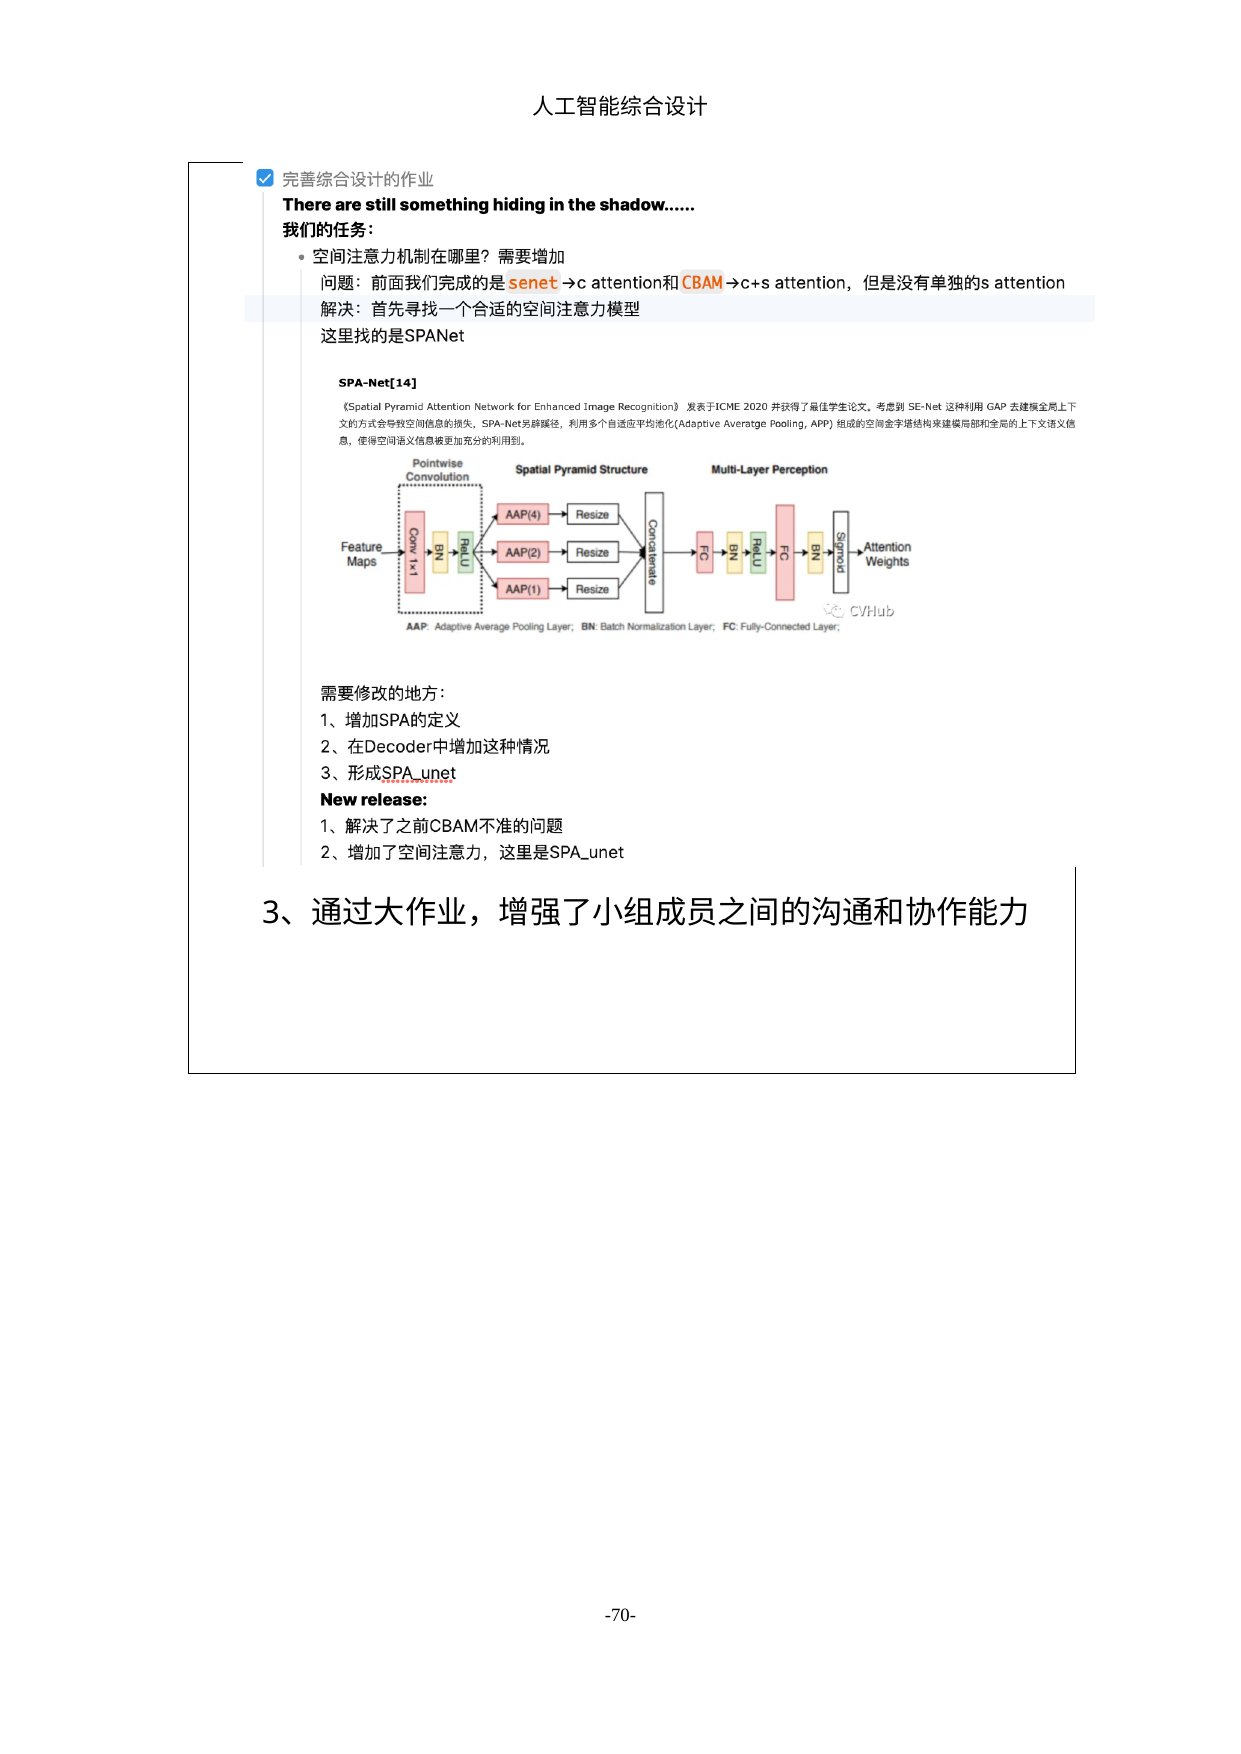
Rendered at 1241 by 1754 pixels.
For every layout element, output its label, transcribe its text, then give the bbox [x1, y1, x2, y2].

picture [243, 162, 1109, 867]
table_header 通过这次的综合设计作业，我们的收获主要是： 对unet,unet++以及注意力机制更加熟悉了，并且完成了一个图形分割任务，也加强了对这个工作流程的熟悉 增强了代码能力，并且积攒了一些debug的经验。小组成员使用markdown来日常记录一些出现的问题和解决方法，这也有利于我们小组成员之间的交流，比如： 3、通过大作业，增强了小组成员之间的沟通和协作能力 [189, 163, 1075, 1073]
